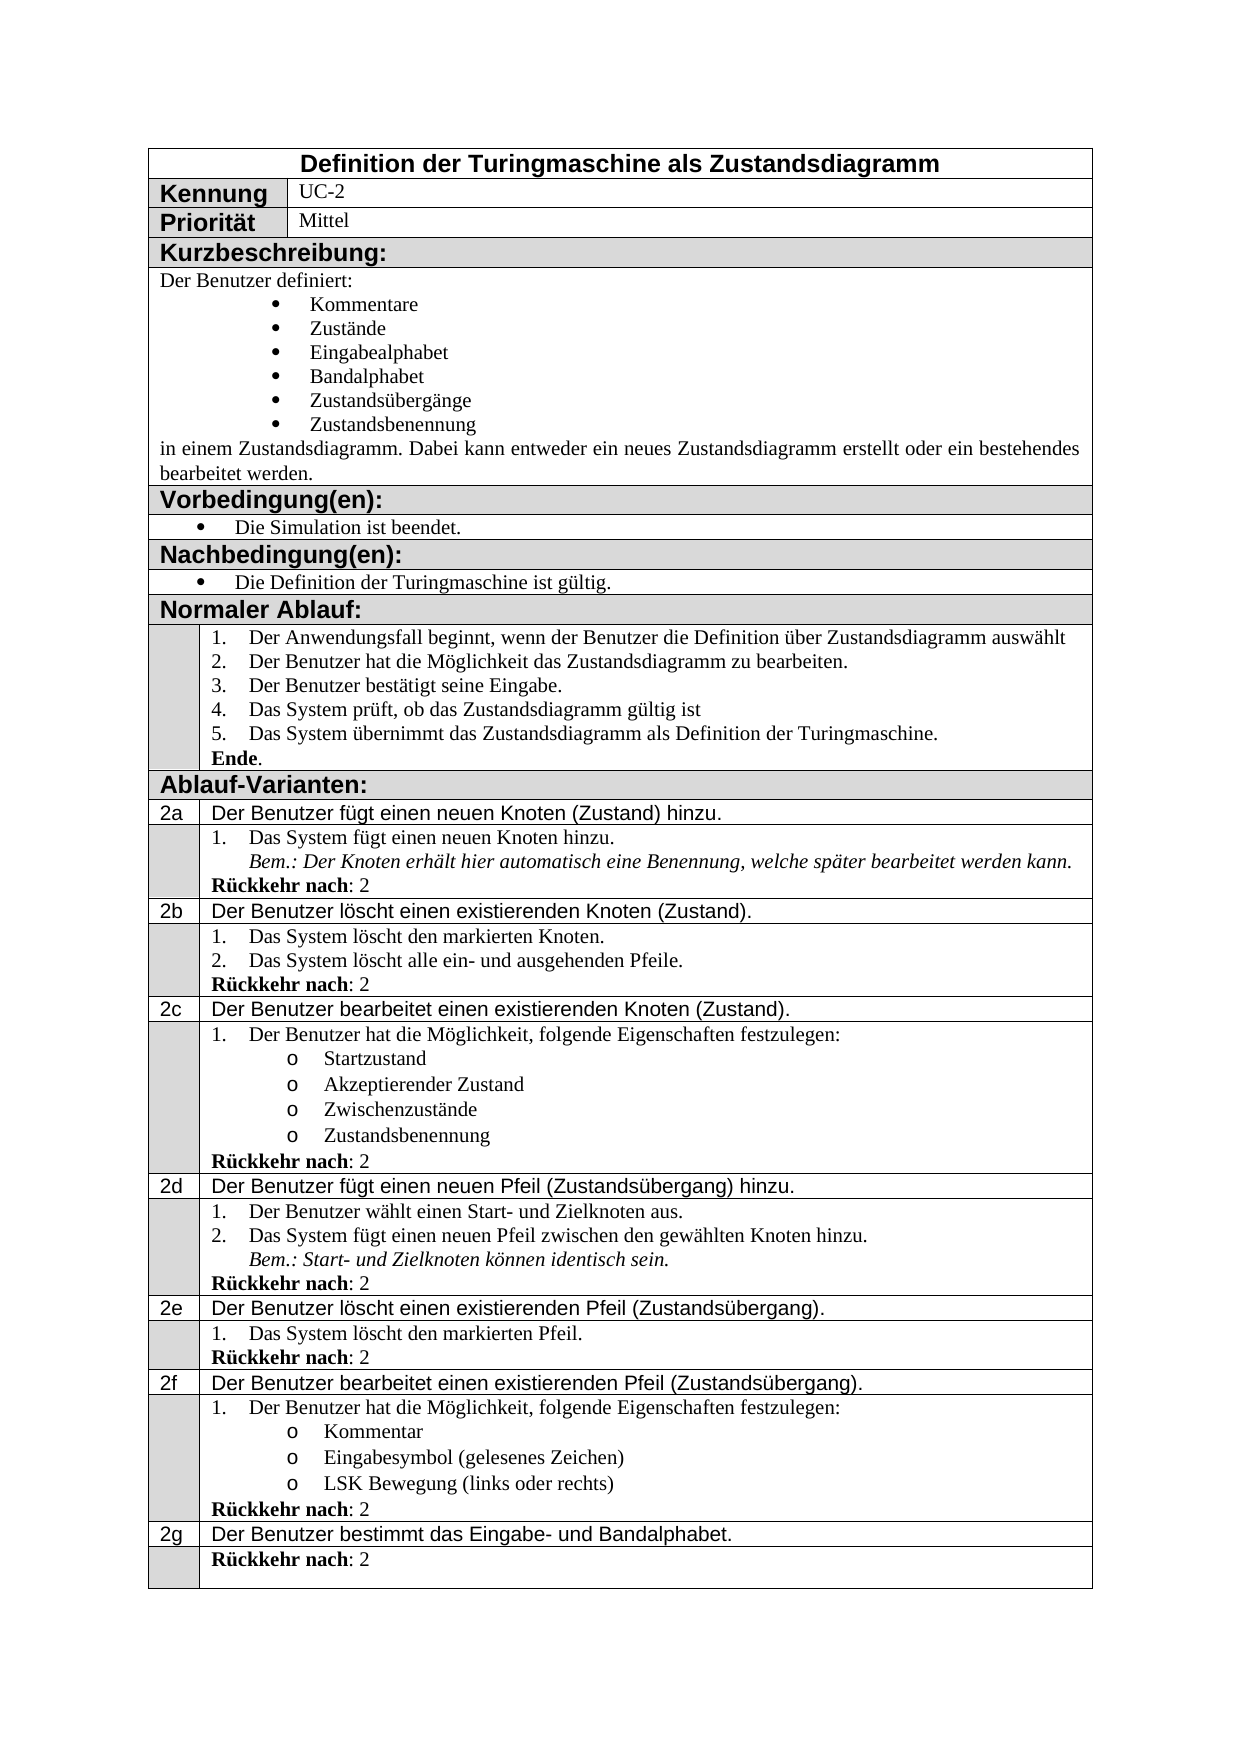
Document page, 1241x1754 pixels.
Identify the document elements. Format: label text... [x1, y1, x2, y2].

table_cell Rückkehr nach: 2 [200, 1547, 1092, 1588]
table_cell Das System löscht den markierten Pfeil. Rückkehr nach: 2 [200, 1321, 1092, 1369]
table_cell Das System löscht den markierten Knoten. Das System löscht alle ein- und ausgehenden Pfeile. Rückkehr nach: 2 [200, 924, 1092, 996]
table_cell Der Benutzer definiert: Kommentare Zustände Eingabealphabet Bandalphabet Zustandsübergänge Zustandsbenennung in einem Zustandsdiagramm. Dabei kann entweder ein neues Zustandsdiagramm erstellt oder ein bestehendes bearbeitet werden. [149, 268, 1092, 484]
table_cell 2g [149, 1522, 199, 1546]
table_cell Der Benutzer hat die Möglichkeit, folgende Eigenschaften festzulegen: Startzustand Akzeptierender Zustand Zwischenzustände Zustandsbenennung Rückkehr nach: 2 [200, 1022, 1092, 1173]
table_cell Die Definition der Turingmaschine ist gültig. [149, 570, 1092, 594]
table_cell Der Benutzer wählt einen Start- und Zielknoten aus. Das System fügt einen neuen Pfeil zwischen den gewählten Knoten hinzu. Bem.: Start- und Zielknoten können identisch sein. Rückkehr nach: 2 [200, 1199, 1092, 1295]
table_cell Der Benutzer fügt einen neuen Pfeil (Zustandsübergang) hinzu. [200, 1174, 1092, 1198]
table_cell Der Benutzer bearbeitet einen existierenden Knoten (Zustand). [200, 997, 1092, 1021]
table_cell [149, 825, 199, 897]
table_cell [149, 1395, 199, 1521]
table_cell Nachbedingung(en): [149, 540, 1092, 569]
table_cell 2f [149, 1370, 199, 1394]
table_cell 2c [149, 997, 199, 1021]
table_cell [149, 625, 199, 769]
table_cell Ablauf-Varianten: [149, 771, 1092, 799]
table_cell Der Benutzer löscht einen existierenden Pfeil (Zustandsübergang). [200, 1296, 1092, 1320]
table_cell Der Anwendungsfall beginnt, wenn der Benutzer die Definition über Zustandsdiagramm auswählt Der Benutzer hat die Möglichkeit das Zustandsdiagramm zu bearbeiten. Der Benutzer bestätigt seine Eingabe. Das System prüft, ob das Zustandsdiagramm gültig ist Das System übernimmt das Zustandsdiagramm als Definition der Turingmaschine. Ende. [200, 625, 1092, 769]
table_cell Der Benutzer bearbeitet einen existierenden Pfeil (Zustandsübergang). [200, 1370, 1092, 1394]
table_cell Mittel [288, 208, 1092, 237]
table_cell 2b [149, 899, 199, 922]
table_cell Kurzbeschreibung: [149, 238, 1092, 267]
table_header Definition der Turingmaschine als Zustandsdiagramm [149, 149, 1092, 177]
table_cell Normaler Ablauf: [149, 595, 1092, 624]
table_cell Der Benutzer hat die Möglichkeit, folgende Eigenschaften festzulegen: Kommentar Eingabesymbol (gelesenes Zeichen) LSK Bewegung (links oder rechts) Rückkehr nach: 2 [200, 1395, 1092, 1521]
table_cell 2a [149, 800, 199, 824]
table_cell 2e [149, 1296, 199, 1320]
table_cell Der Benutzer bestimmt das Eingabe- und Bandalphabet. [200, 1522, 1092, 1546]
table_cell Der Benutzer löscht einen existierenden Knoten (Zustand). [200, 899, 1092, 922]
table_cell [149, 1022, 199, 1173]
table_cell Kennung [149, 179, 287, 207]
table_cell UC-2 [288, 179, 1092, 207]
table_cell Die Simulation ist beendet. [149, 515, 1092, 539]
table_cell Vorbedingung(en): [149, 486, 1092, 514]
table_cell Priorität [149, 208, 287, 237]
table_cell [149, 1199, 199, 1295]
table_cell [149, 1547, 199, 1588]
table_cell [149, 1321, 199, 1369]
table_cell Der Benutzer fügt einen neuen Knoten (Zustand) hinzu. [200, 800, 1092, 824]
table_cell [149, 924, 199, 996]
table_cell Das System fügt einen neuen Knoten hinzu. Bem.: Der Knoten erhält hier automatisch eine Benennung, welche später bearbeitet werden kann. Rückkehr nach: 2 [200, 825, 1092, 897]
table_cell 2d [149, 1174, 199, 1198]
